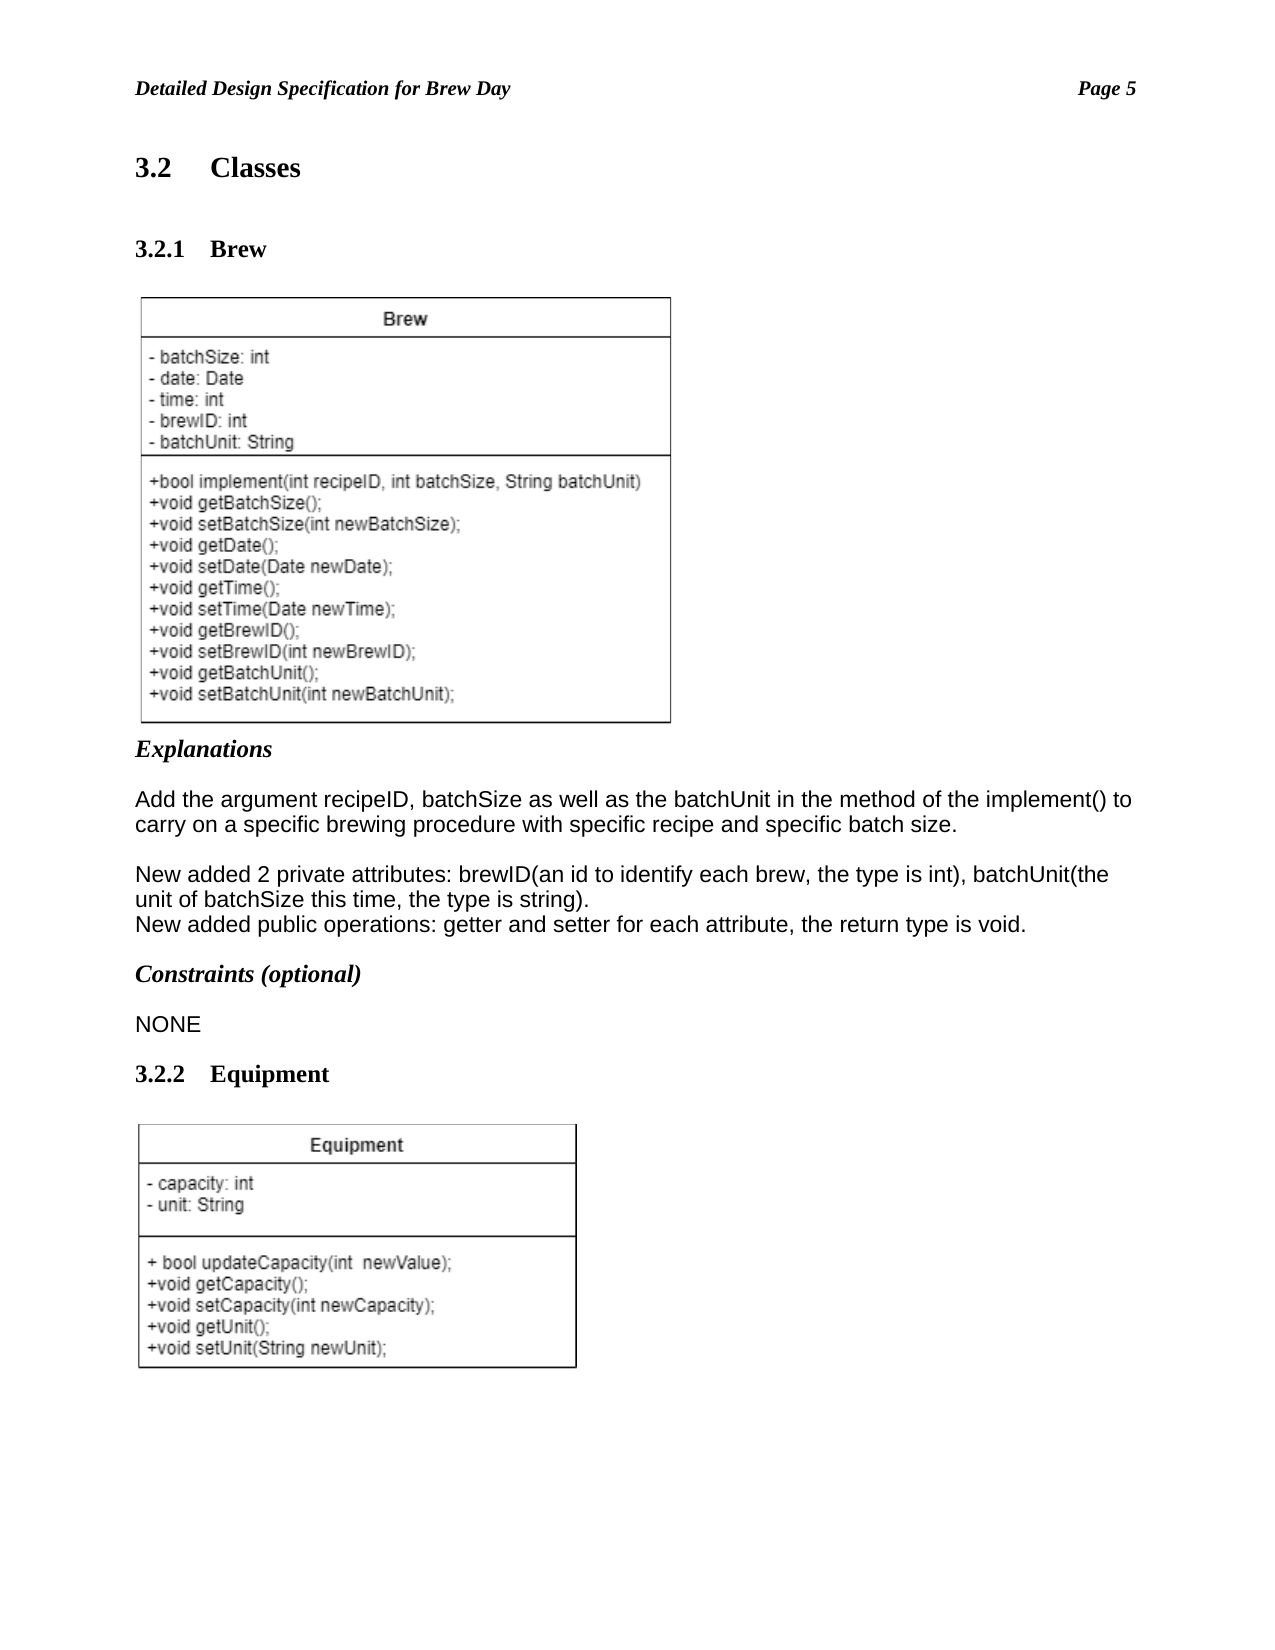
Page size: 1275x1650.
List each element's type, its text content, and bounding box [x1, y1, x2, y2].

text New added public operations: getter and setter for each attribute, the return type is void. [135, 913, 1140, 938]
text Add the argument recipeID, batchSize as well as the batchUnit in the method of the implement() to carry on a specific brewing procedure with specific recipe and specific batch size. [135, 788, 1140, 838]
subtitle Equipment [135, 1063, 1140, 1088]
subtitle Classes [135, 150, 1140, 183]
text Constraints (optional) [135, 963, 1140, 988]
picture [138, 1124, 577, 1373]
picture [140, 297, 672, 728]
text New added 2 private attributes: brewID(an id to identify each brew, the type is int), batchUnit(the unit of batchSize this time, the type is string). [135, 863, 1140, 913]
text Explanations [135, 738, 1140, 763]
text NONE [135, 1013, 1140, 1038]
subtitle Brew [135, 238, 1140, 263]
